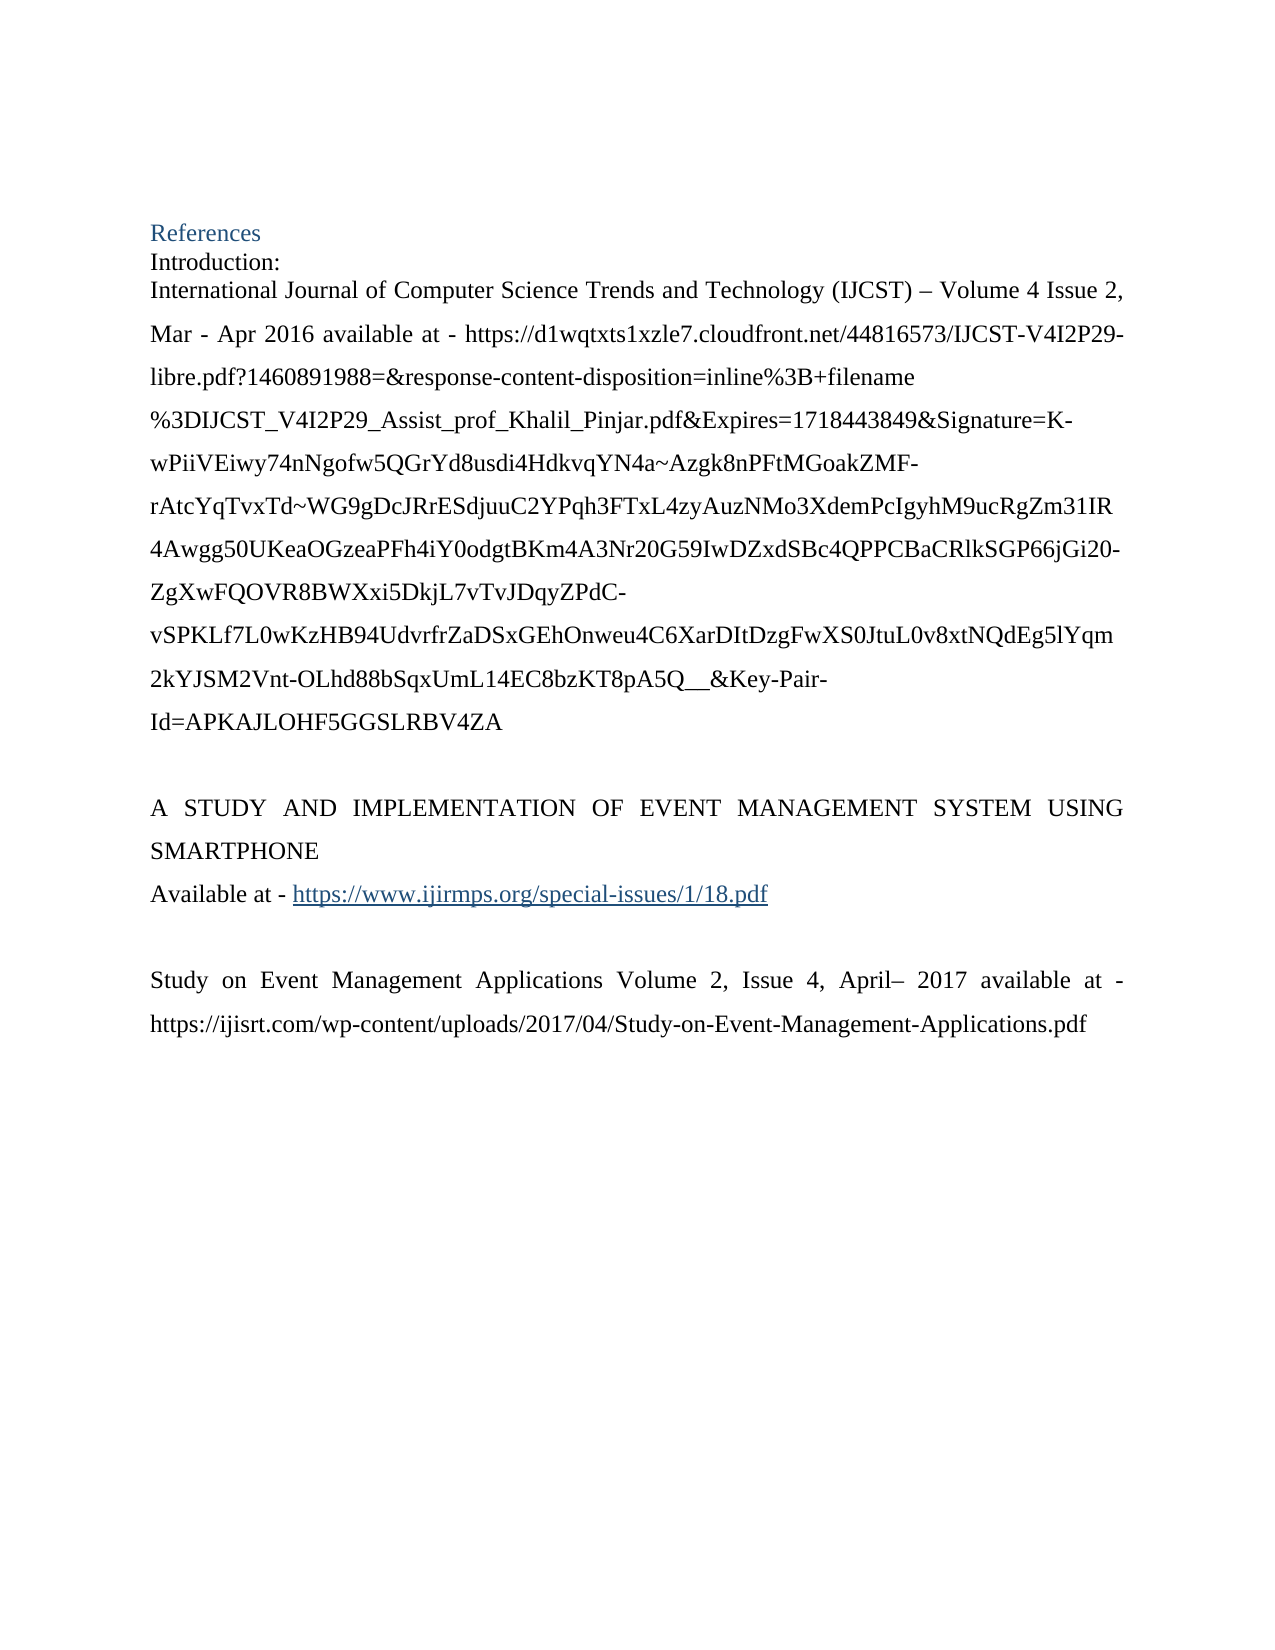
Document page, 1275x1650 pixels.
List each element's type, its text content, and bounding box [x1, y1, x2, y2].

text International Journal of Computer Science Trends and Technology (IJCST) – Volume 4 Issue 2, Mar - Apr 2016 available at - https://d1wqtxts1xzle7.cloudfront.net/44816573/IJCST-V4I2P29-libre.pdf?1460891988=&response-content-disposition=inline%3B+filename%3DIJCST_V4I2P29_Assist_prof_Khalil_Pinjar.pdf&Expires=1718443849&Signature=K-wPiiVEiwy74nNgofw5QGrYd8usdi4HdkvqYN4a~Azgk8nPFtMGoakZMF-rAtcYqTvxTd~WG9gDcJRrESdjuuC2YPqh3FTxL4zyAuzNMo3XdemPcIgyhM9ucRgZm31IR4Awgg50UKeaOGzeaPFh4iY0odgtBKm4A3Nr20G59IwDZxdSBc4QPPCBaCRlkSGP66jGi20-ZgXwFQOVR8BWXxi5DkjL7vTvJDqyZPdC-vSPKLf7L0wKzHB94UdvrfrZaDSxGEhOnweu4C6XarDItDzgFwXS0JtuL0v8xtNQdEg5lYqm2kYJSM2Vnt-OLhd88bSqxUmL14EC8bzKT8pA5Q__&Key-Pair-Id=APKAJLOHF5GGSLRBV4ZA [150, 276, 1125, 736]
text Available at - https://www.ijirmps.org/special-issues/1/18.pdf [150, 879, 1125, 908]
text Introduction: [150, 247, 1125, 276]
text A STUDY AND IMPLEMENTATION OF EVENT MANAGEMENT SYSTEM USING SMARTPHONE [150, 793, 1125, 865]
text Study on Event Management Applications Volume 2, Issue 4, April– 2017 available at - https://ijisrt.com/wp-content/uploads/2017/04/Study-on-Event-Management-Applications.pdf [150, 966, 1125, 1037]
subtitle References [150, 218, 1125, 247]
